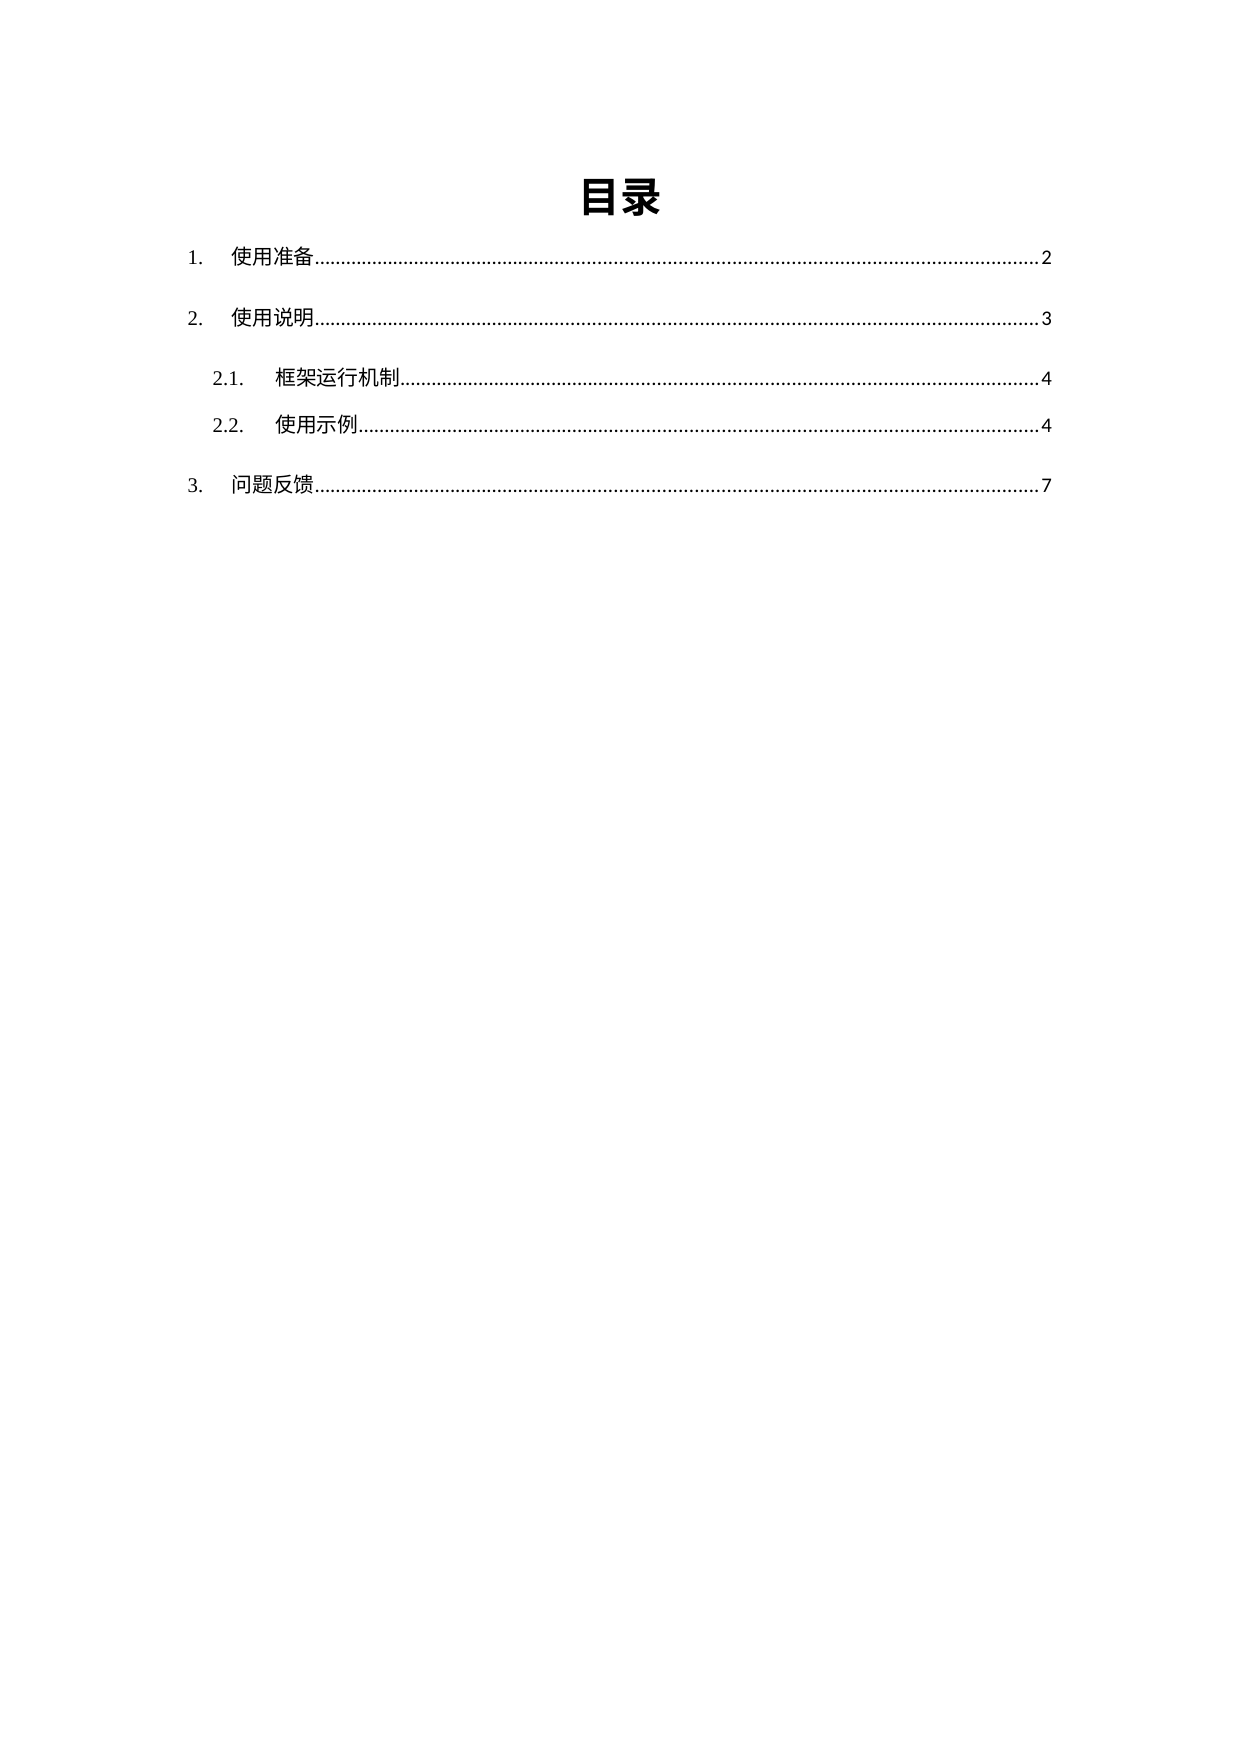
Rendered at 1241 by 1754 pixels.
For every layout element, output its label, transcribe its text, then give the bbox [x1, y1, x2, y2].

text 1. 使用准备 2 [187, 239, 1053, 272]
text 2.2. 使用示例 4 [212, 407, 1053, 440]
text 3. 问题反馈 7 [187, 467, 1053, 500]
text 2. 使用说明 3 [187, 299, 1053, 332]
text 目录 [187, 162, 1053, 227]
text 2.1. 框架运行机制 4 [212, 360, 1053, 392]
